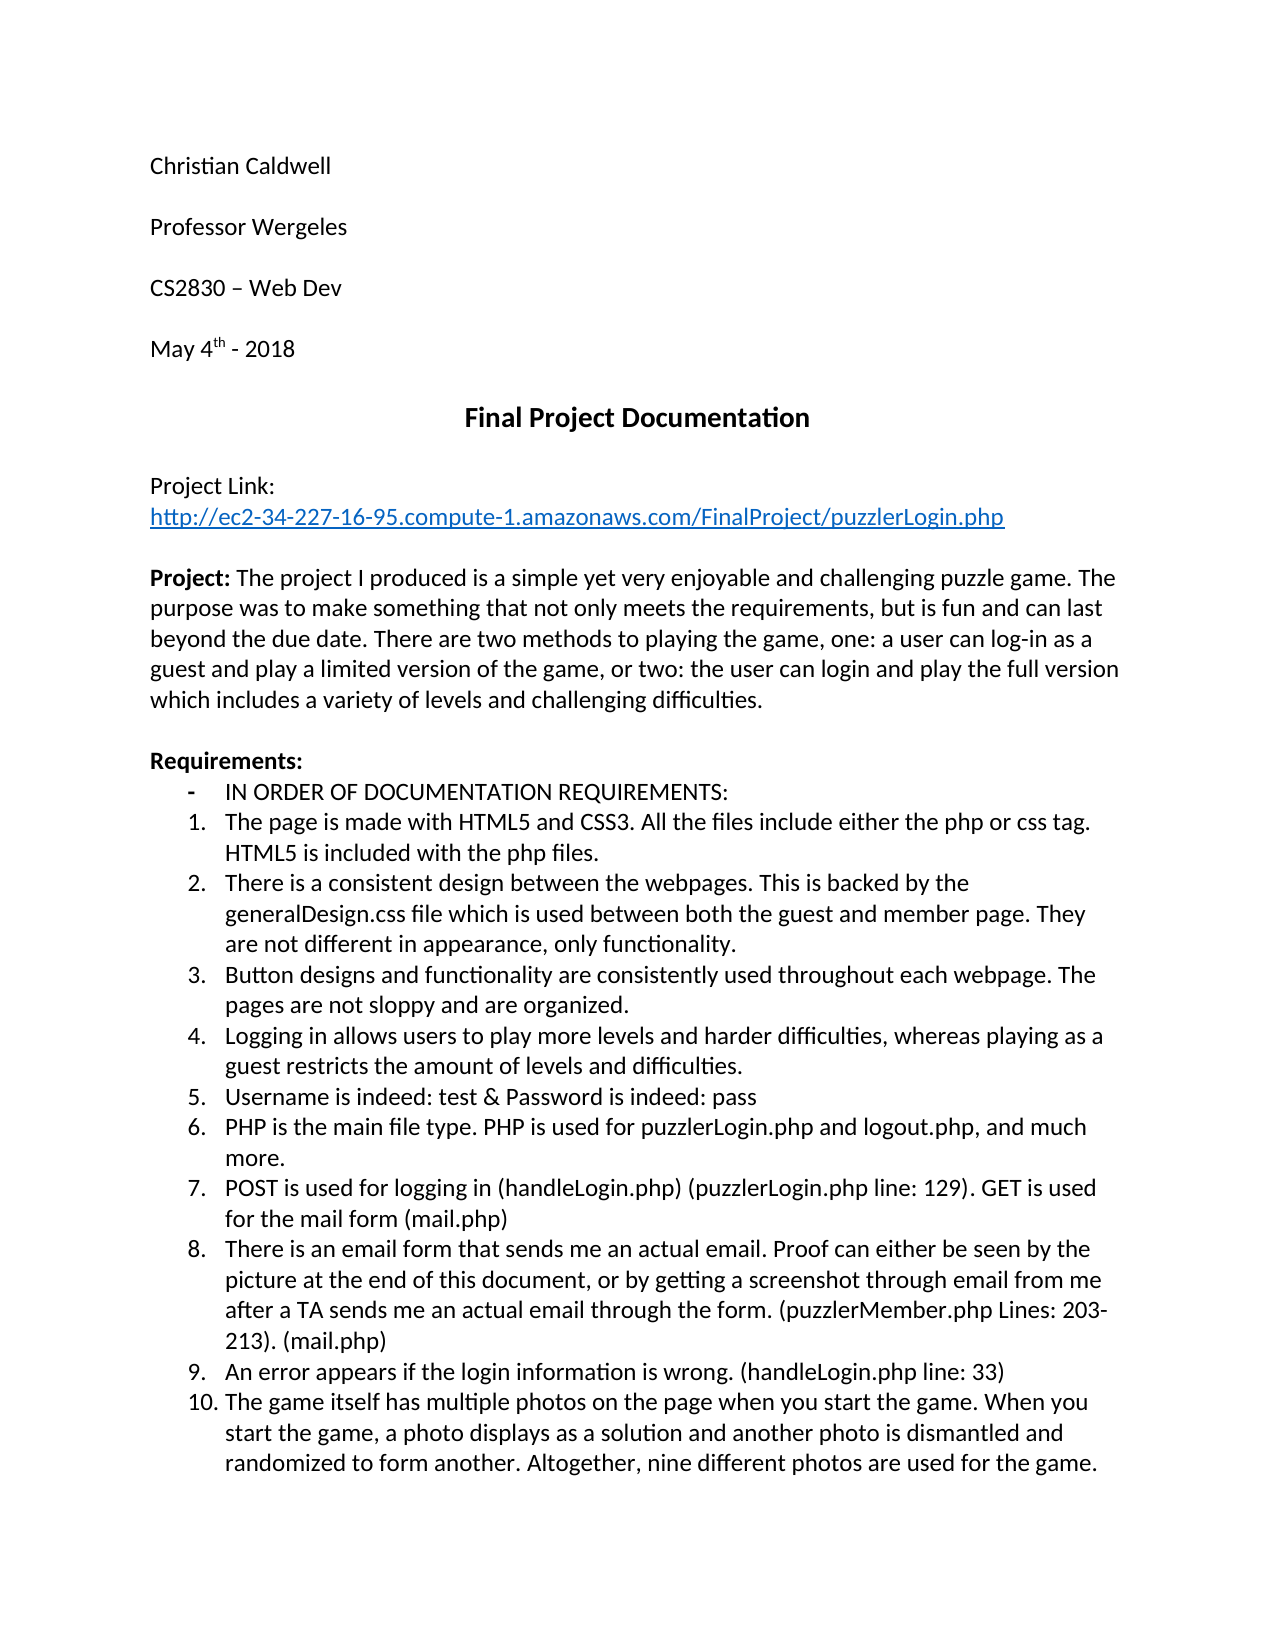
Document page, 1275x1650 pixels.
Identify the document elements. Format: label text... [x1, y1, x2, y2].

list IN ORDER OF DOCUMENTATION REQUIREMENTS: [187, 776, 1125, 806]
list Username is indeed: test & Password is indeed: pass [187, 1081, 1125, 1111]
list PHP is the main file type. PHP is used for puzzlerLogin.php and logout.php, and much more. [187, 1111, 1125, 1172]
text May 4th - 2018 [150, 333, 1125, 364]
list The page is made with HTML5 and CSS3. All the files include either the php or css tag. HTML5 is included with the php files. [187, 806, 1125, 867]
text Project Link: http://ec2-34-227-16-95.compute-1.amazonaws.com/FinalProject/puzzlerLogin.php [150, 471, 1125, 532]
list Logging in allows users to play more levels and harder difficulties, whereas playing as a guest restricts the amount of levels and difficulties. [187, 1020, 1125, 1081]
text Project: The project I produced is a simple yet very enjoyable and challenging puzzle game. The purpose was to make something that not only meets the requirements, but is fun and can last beyond the due date. There are two methods to playing the game, one: a user can log-in as a guest and play a limited version of the game, or two: the user can login and play the full version which includes a variety of levels and challenging difficulties. [150, 562, 1125, 715]
list An error appears if the login information is wrong. (handleLogin.php line: 33) [187, 1356, 1125, 1386]
list Button designs and functionality are consistently used throughout each webpage. The pages are not sloppy and are organized. [187, 959, 1125, 1020]
text CS2830 – Web Dev [150, 272, 1125, 303]
text Professor Wergeles [150, 211, 1125, 242]
text Final Project Documentation [150, 399, 1125, 435]
text Christian Caldwell [150, 150, 1125, 181]
list There is a consistent design between the webpages. This is backed by the generalDesign.css file which is used between both the guest and member page. They are not different in appearance, only functionality. [187, 867, 1125, 959]
list The game itself has multiple photos on the page when you start the game. When you start the game, a photo displays as a solution and another photo is dismantled and randomized to form another. Altogether, nine different photos are used for the game. [187, 1386, 1125, 1478]
list POST is used for logging in (handleLogin.php) (puzzlerLogin.php line: 129). GET is used for the mail form (mail.php) [187, 1172, 1125, 1233]
text Requirements: [150, 745, 1125, 776]
list There is an email form that sends me an actual email. Proof can either be seen by the picture at the end of this document, or by getting a screenshot through email from me after a TA sends me an actual email through the form. (puzzlerMember.php Lines: 203-213). (mail.php) [187, 1233, 1125, 1356]
